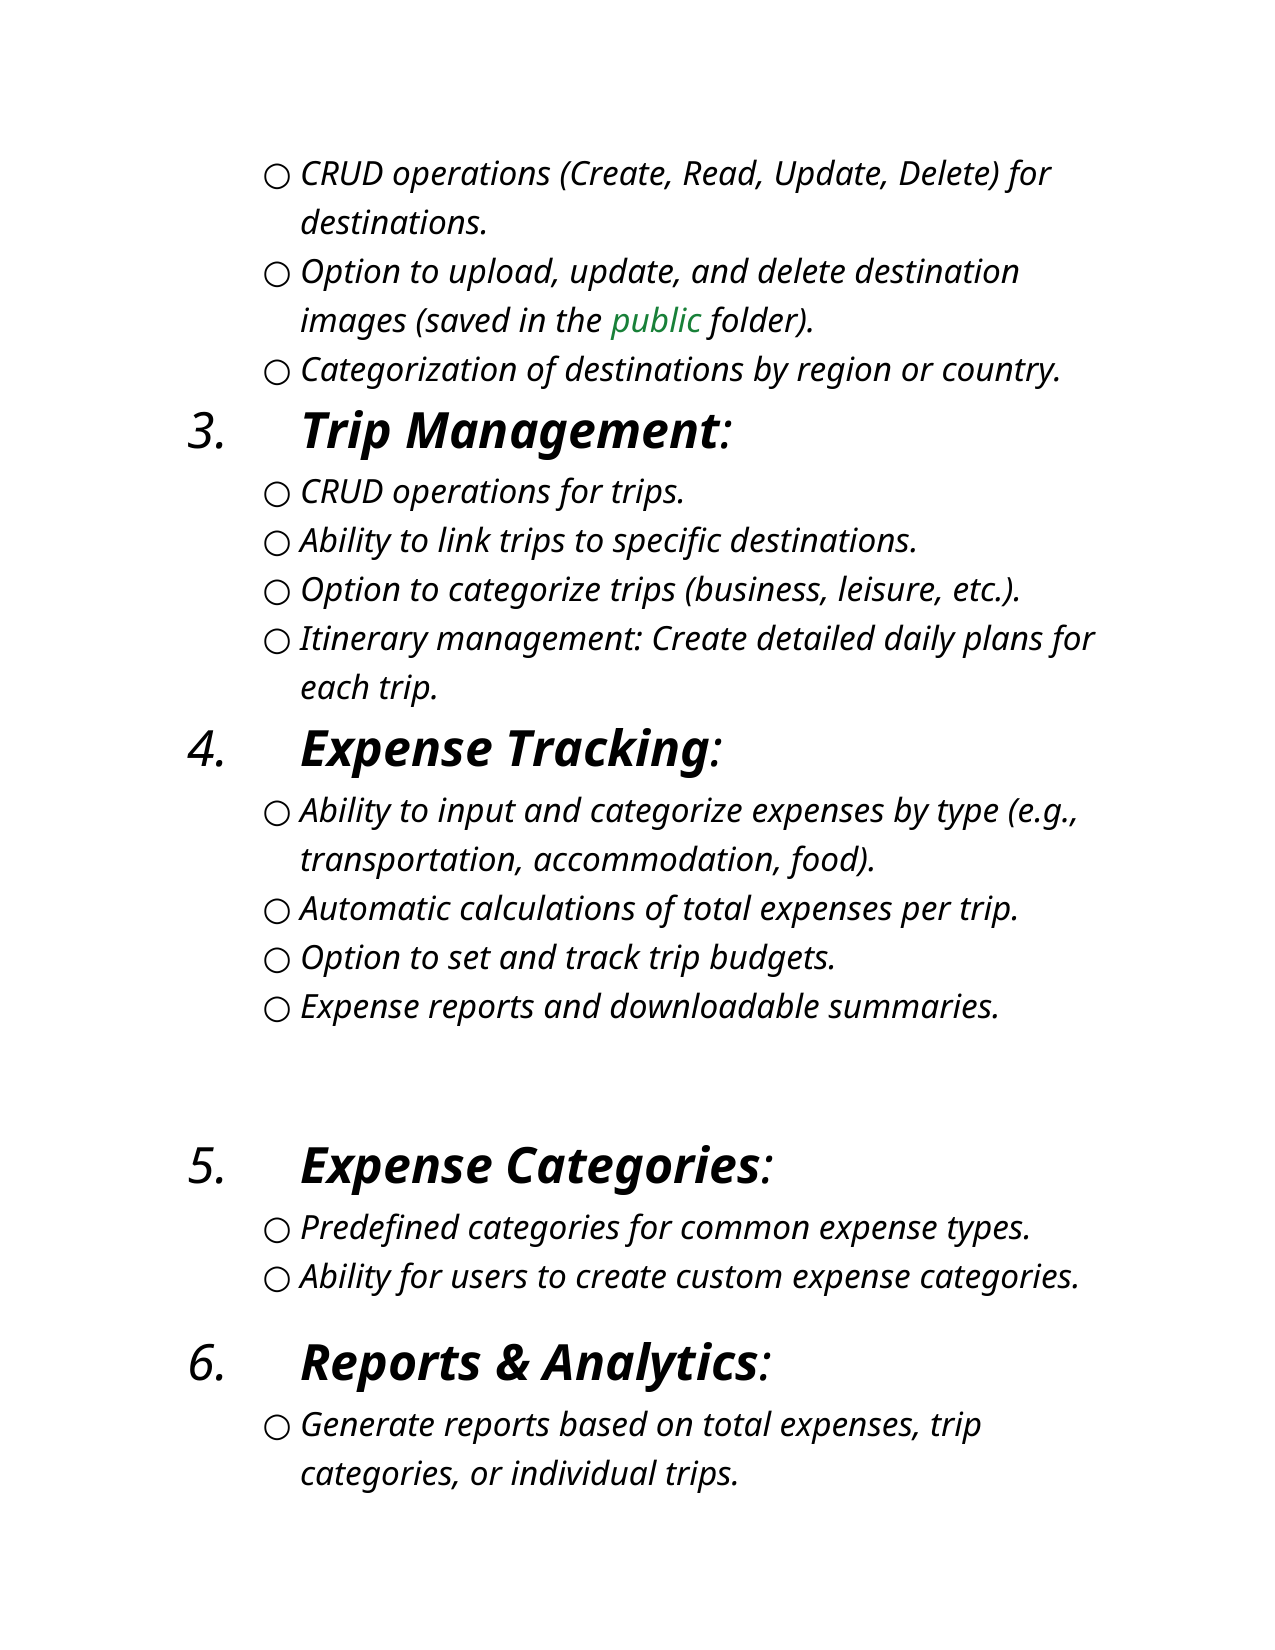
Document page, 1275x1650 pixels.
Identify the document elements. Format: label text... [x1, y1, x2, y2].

list CRUD operations (Create, Read, Update, Delete) for destinations. [262, 150, 1125, 244]
list Option to upload, update, and delete destination images (saved in the public folder). [262, 248, 1125, 342]
list CRUD operations for trips. [262, 468, 1125, 514]
list Itinerary management: Create detailed daily plans for each trip. [262, 615, 1125, 709]
list Trip Management: [187, 395, 1125, 463]
list Categorization of destinations by region or country. [262, 346, 1125, 391]
list Generate reports based on total expenses, trip categories, or individual trips. [262, 1400, 1125, 1495]
list Option to set and track trip budgets. [262, 933, 1125, 979]
list Ability for users to create custom expense categories. [262, 1253, 1125, 1298]
list Ability to link trips to specific destinations. [262, 517, 1125, 563]
list Predefined categories for common expense types. [262, 1204, 1125, 1249]
list Expense reports and downloadable summaries. [262, 982, 1125, 1028]
list Option to categorize trips (business, leisure, etc.). [262, 566, 1125, 612]
list Expense Tracking: [187, 713, 1125, 781]
list Reports & Analytics: [187, 1327, 1125, 1395]
list Automatic calculations of total expenses per trip. [262, 884, 1125, 930]
list Ability to input and categorize expenses by type (e.g., transportation, accommodation, food). [262, 787, 1125, 881]
list Expense Categories: [187, 1130, 1125, 1198]
